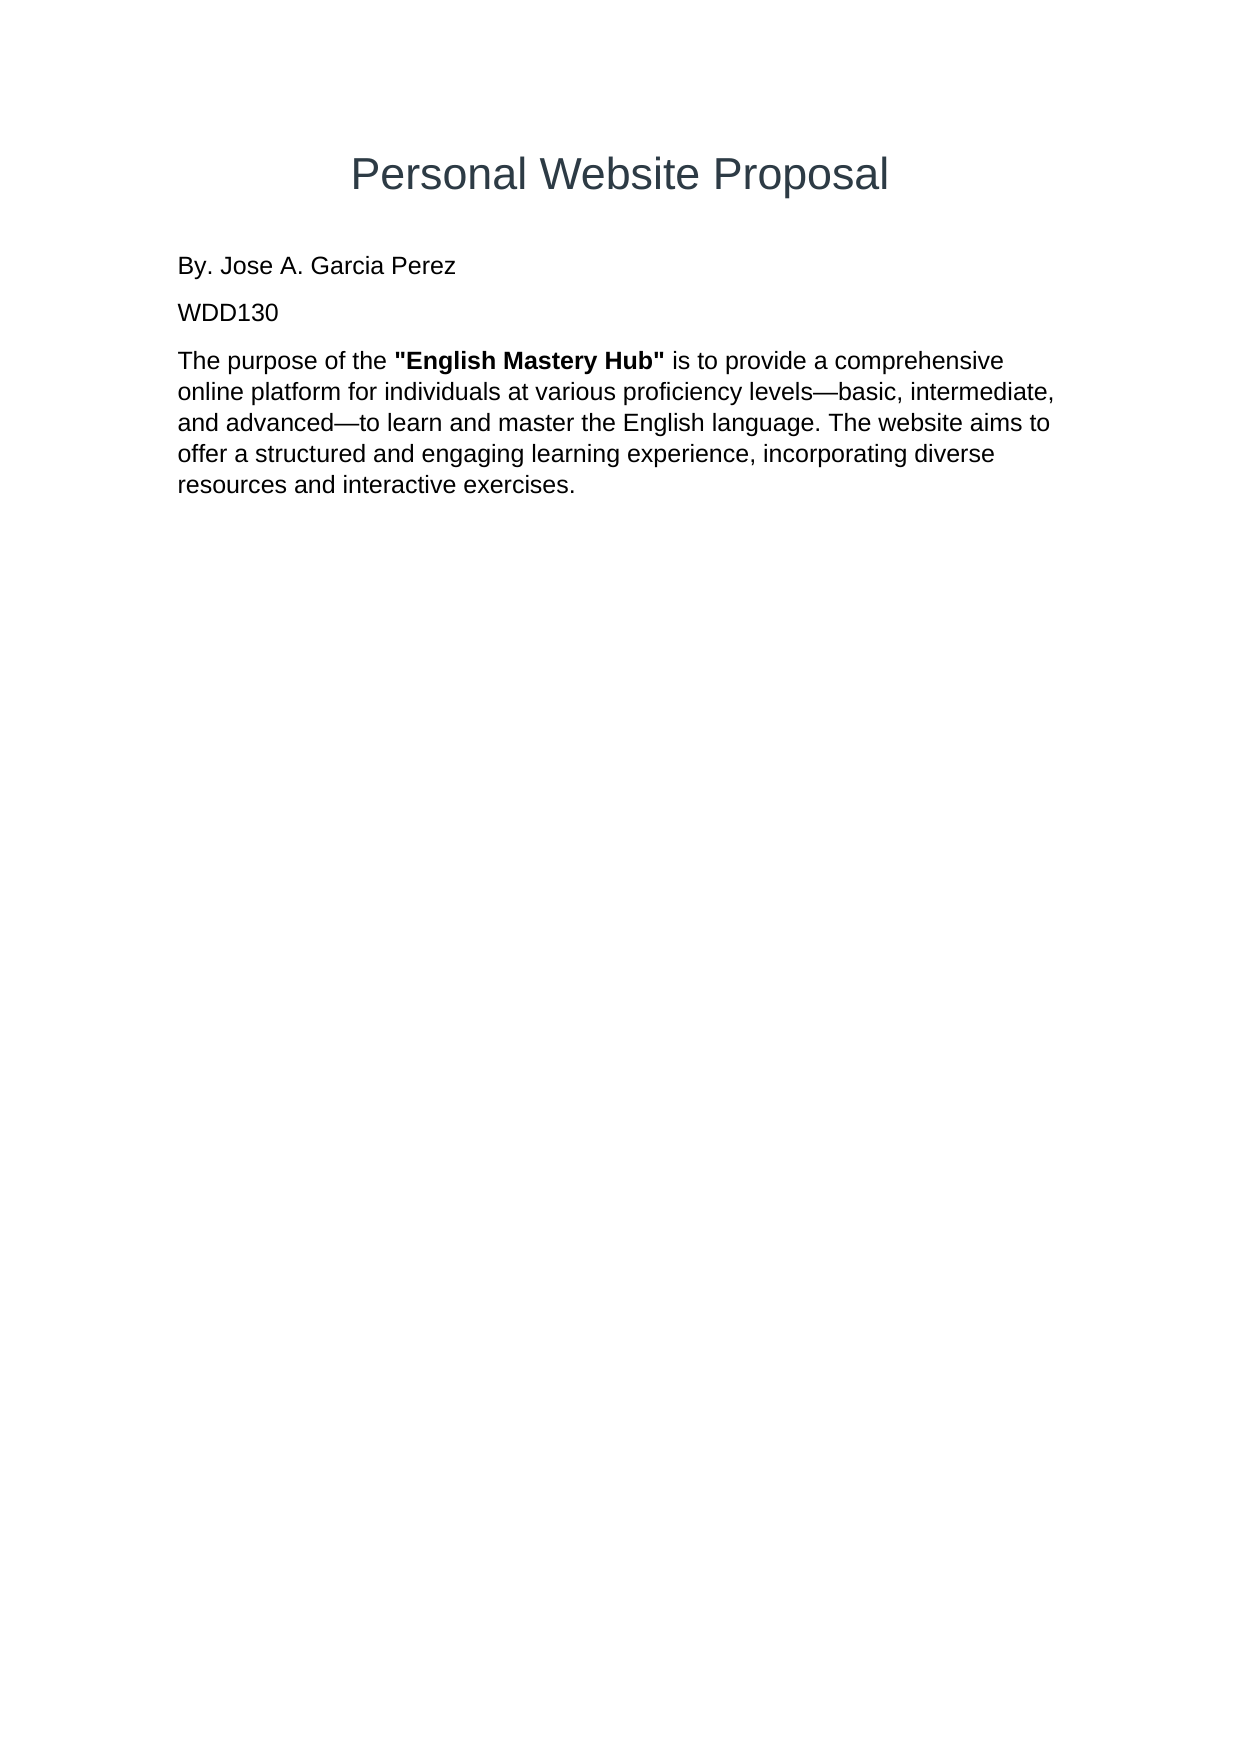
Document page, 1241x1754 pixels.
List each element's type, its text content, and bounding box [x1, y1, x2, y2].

text WDD130 [177, 298, 1063, 327]
text By. Jose A. Garcia Perez [177, 251, 1063, 279]
text Personal Website Proposal [177, 148, 1063, 199]
text The purpose of the "English Mastery Hub" is to provide a comprehensive online platform for individuals at various proficiency levels—basic, intermediate, and advanced—to learn and master the English language. The website aims to offer a structured and engaging learning experience, incorporating diverse resources and interactive exercises. [177, 346, 1063, 499]
